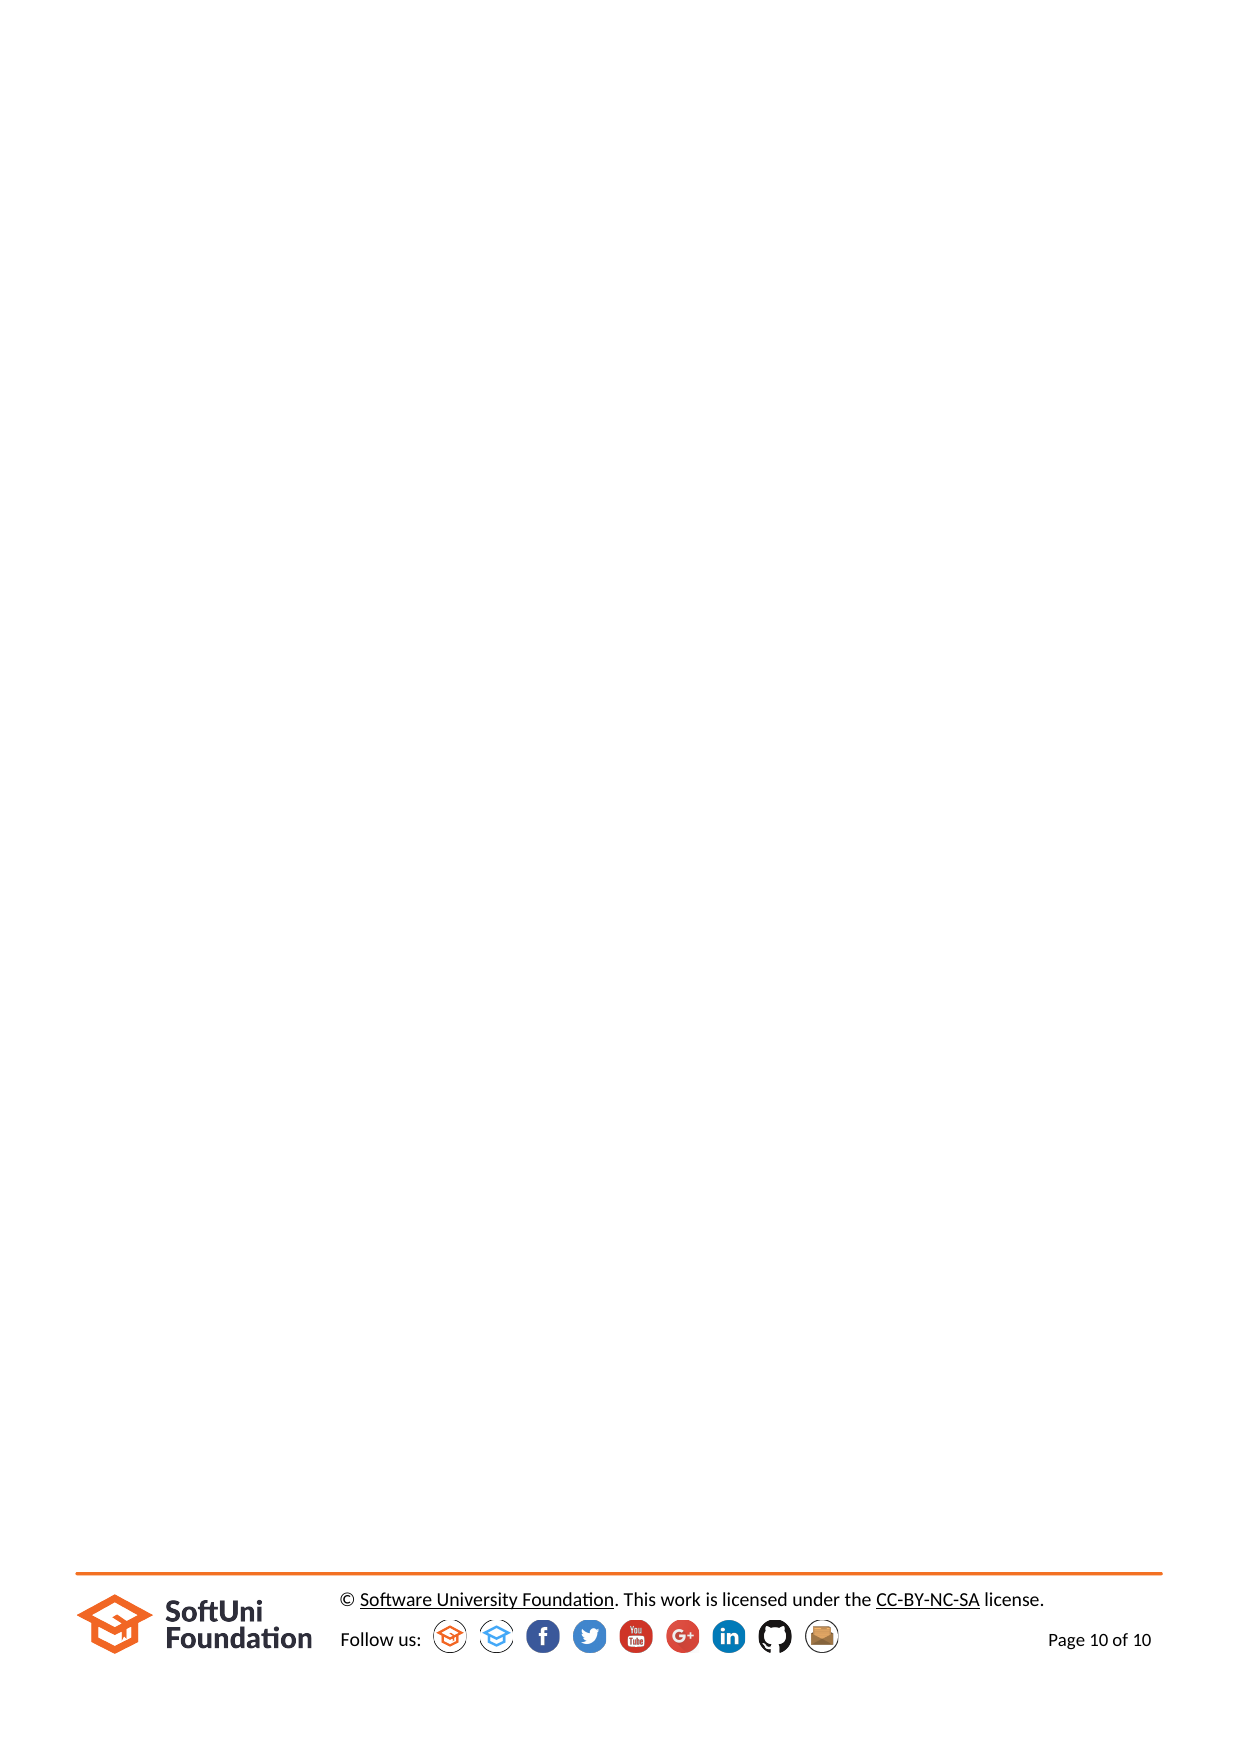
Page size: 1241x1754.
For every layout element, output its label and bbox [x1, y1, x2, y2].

picture [573, 1620, 607, 1653]
picture [805, 1620, 839, 1653]
picture [736, 1620, 746, 1630]
picture [619, 1620, 653, 1653]
picture [758, 1620, 792, 1653]
picture [712, 1643, 722, 1653]
picture [433, 1620, 467, 1653]
picture [666, 1620, 700, 1653]
picture [736, 1643, 746, 1653]
picture [526, 1620, 560, 1653]
picture [480, 1620, 513, 1653]
picture [727, 1634, 738, 1644]
picture [76, 1594, 312, 1654]
picture [712, 1620, 722, 1630]
